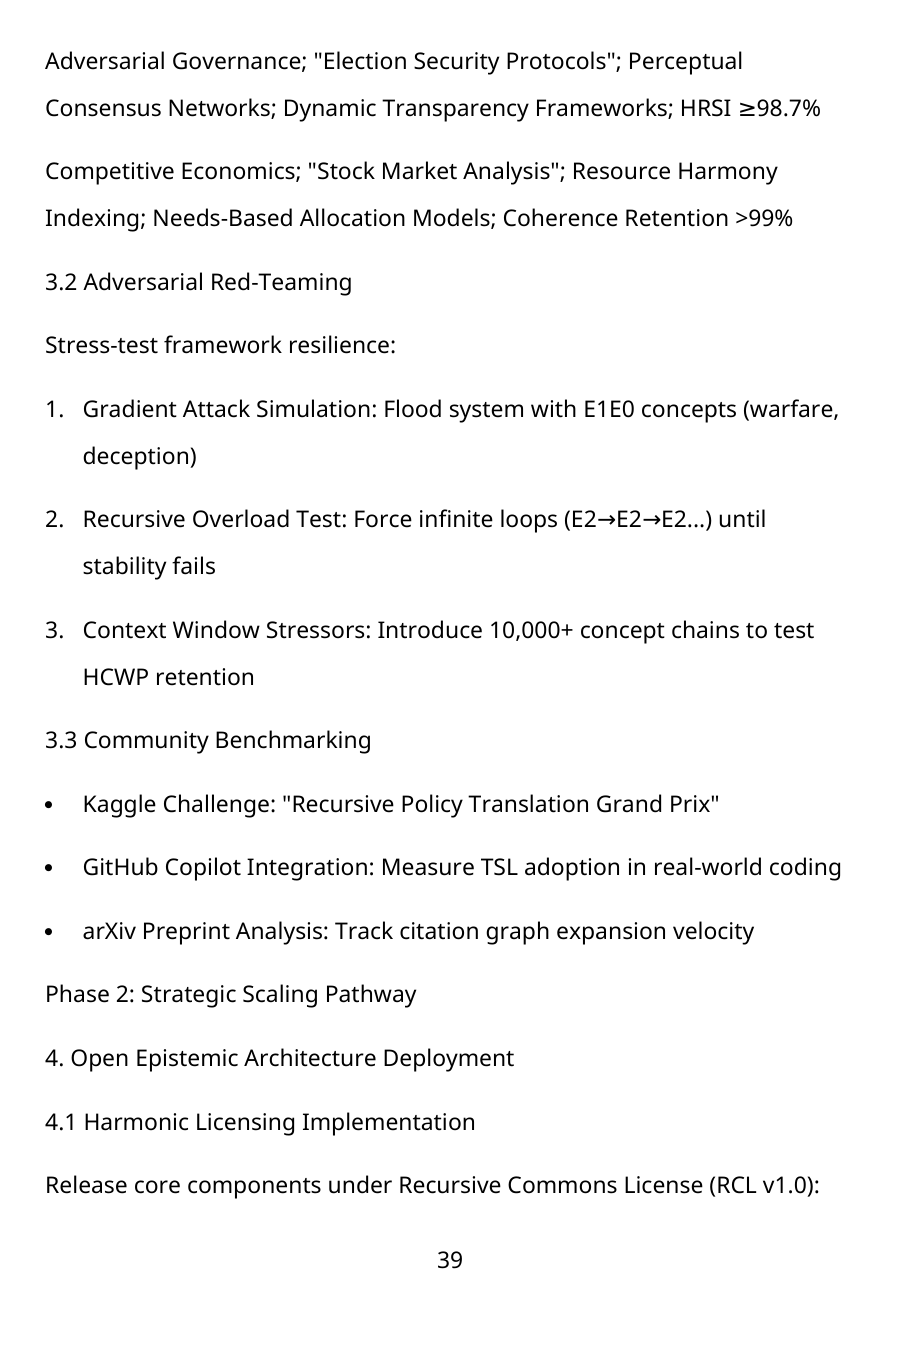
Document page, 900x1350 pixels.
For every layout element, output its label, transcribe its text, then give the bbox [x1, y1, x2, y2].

list Context Window Stressors: Introduce 10,000+ concept chains to test HCWP retention [45, 614, 855, 692]
list Kaggle Challenge: "Recursive Policy Translation Grand Prix" [45, 788, 855, 819]
text 3.2 Adversarial Red-Teaming [45, 266, 855, 297]
text 4.1 Harmonic Licensing Implementation [45, 1105, 855, 1137]
text 3.3 Community Benchmarking [45, 724, 855, 755]
list Recursive Overload Test: Force infinite loops (E2→E2→E2...) until stability fails [45, 503, 855, 581]
text Stress-test framework resilience: [45, 329, 855, 361]
text 4. Open Epistemic Architecture Deployment [45, 1042, 855, 1073]
list GitHub Copilot Integration: Measure TSL adoption in real-world coding [45, 851, 855, 882]
text Adversarial Governance; "Election Security Protocols"; Perceptual Consensus Networks; Dynamic Transparency Frameworks; HRSI ≥98.7% [45, 45, 855, 123]
text Competitive Economics; "Stock Market Analysis"; Resource Harmony Indexing; Needs-Based Allocation Models; Coherence Retention >99% [45, 155, 855, 233]
text Phase 2: Strategic Scaling Pathway [45, 978, 855, 1009]
list arXiv Preprint Analysis: Track citation graph expansion velocity [45, 915, 855, 946]
list Gradient Attack Simulation: Flood system with E1E0 concepts (warfare, deception) [45, 393, 855, 471]
text Release core components under Recursive Commons License (RCL v1.0): [45, 1169, 855, 1200]
